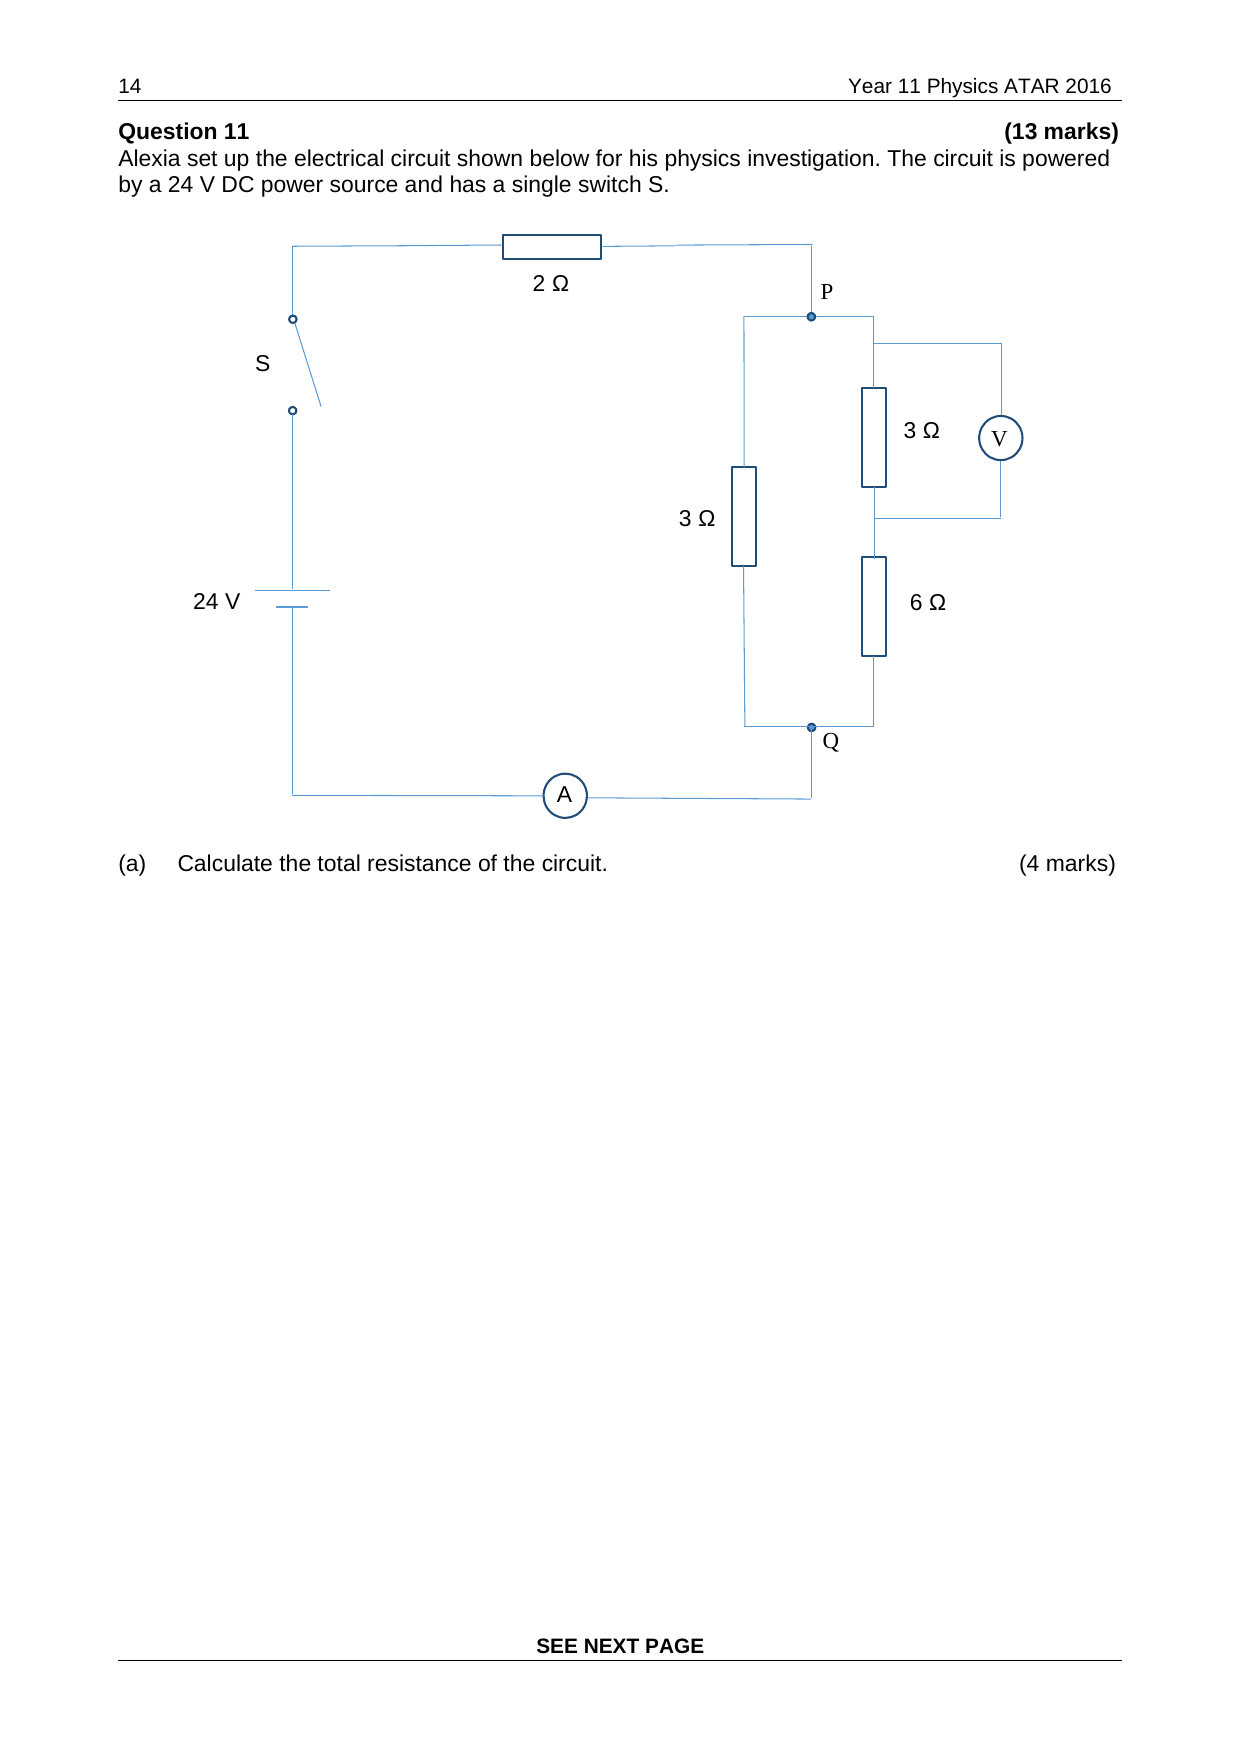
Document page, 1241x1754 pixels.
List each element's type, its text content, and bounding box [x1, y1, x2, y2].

list Calculate the total resistance of the circuit. (4 marks) [118, 850, 1122, 877]
text Question 11 (13 marks) [118, 118, 1122, 144]
text Alexia set up the electrical circuit shown below for his physics investigation. The circuit is powered [118, 144, 1122, 171]
text by a 24 V DC power source and has a single switch S. [118, 171, 1122, 197]
